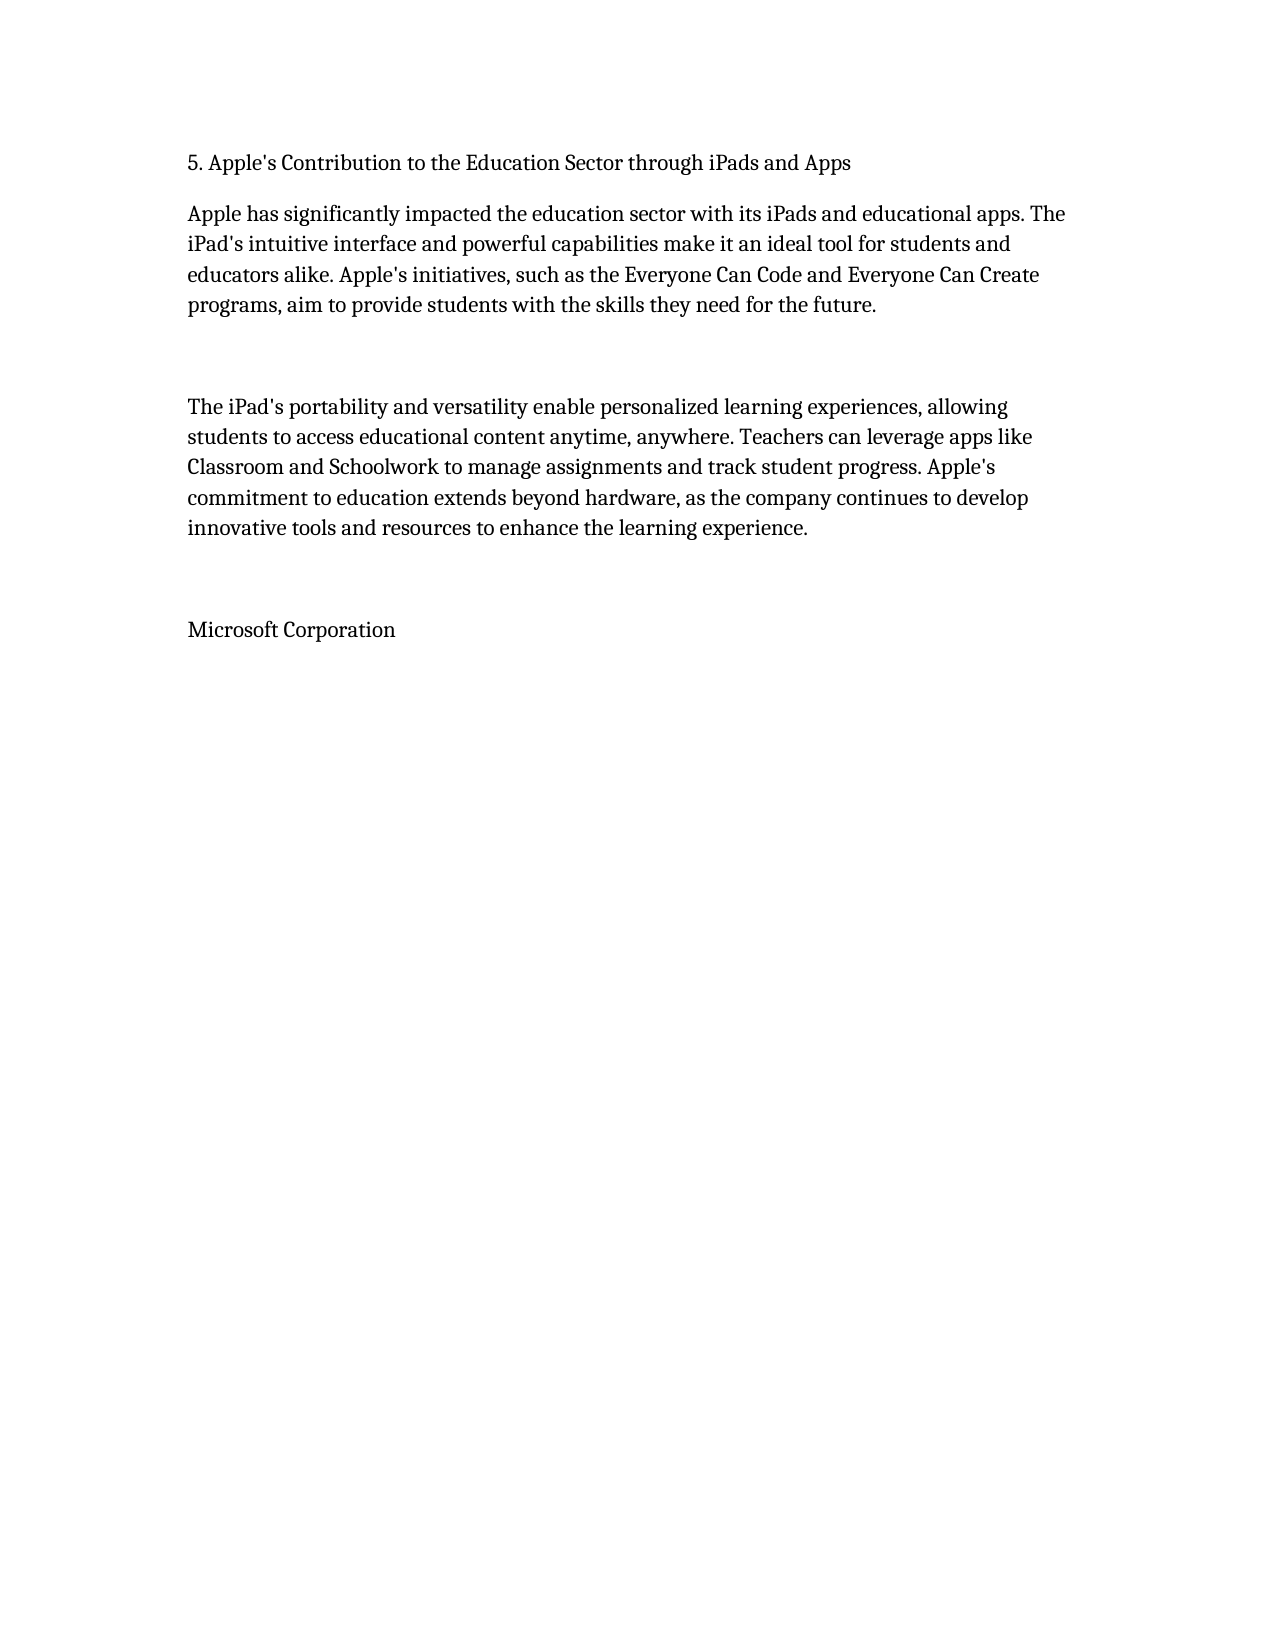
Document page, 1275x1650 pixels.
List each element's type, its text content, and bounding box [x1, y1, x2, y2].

text The iPad's portability and versatility enable personalized learning experiences, allowing students to access educational content anytime, anywhere. Teachers can leverage apps like Classroom and Schoolwork to manage assignments and track student progress. Apple's commitment to education extends beyond hardware, as the company continues to develop innovative tools and resources to enhance the learning experience. [187, 394, 1087, 541]
text Microsoft Corporation [187, 617, 1087, 643]
text Apple has significantly impacted the education sector with its iPads and educational apps. The iPad's intuitive interface and powerful capabilities make it an ideal tool for students and educators alike. Apple's initiatives, such as the Everyone Can Code and Everyone Can Create programs, aim to provide students with the skills they need for the future. [187, 201, 1087, 318]
text 5. Apple's Contribution to the Education Sector through iPads and Apps [187, 150, 1087, 176]
